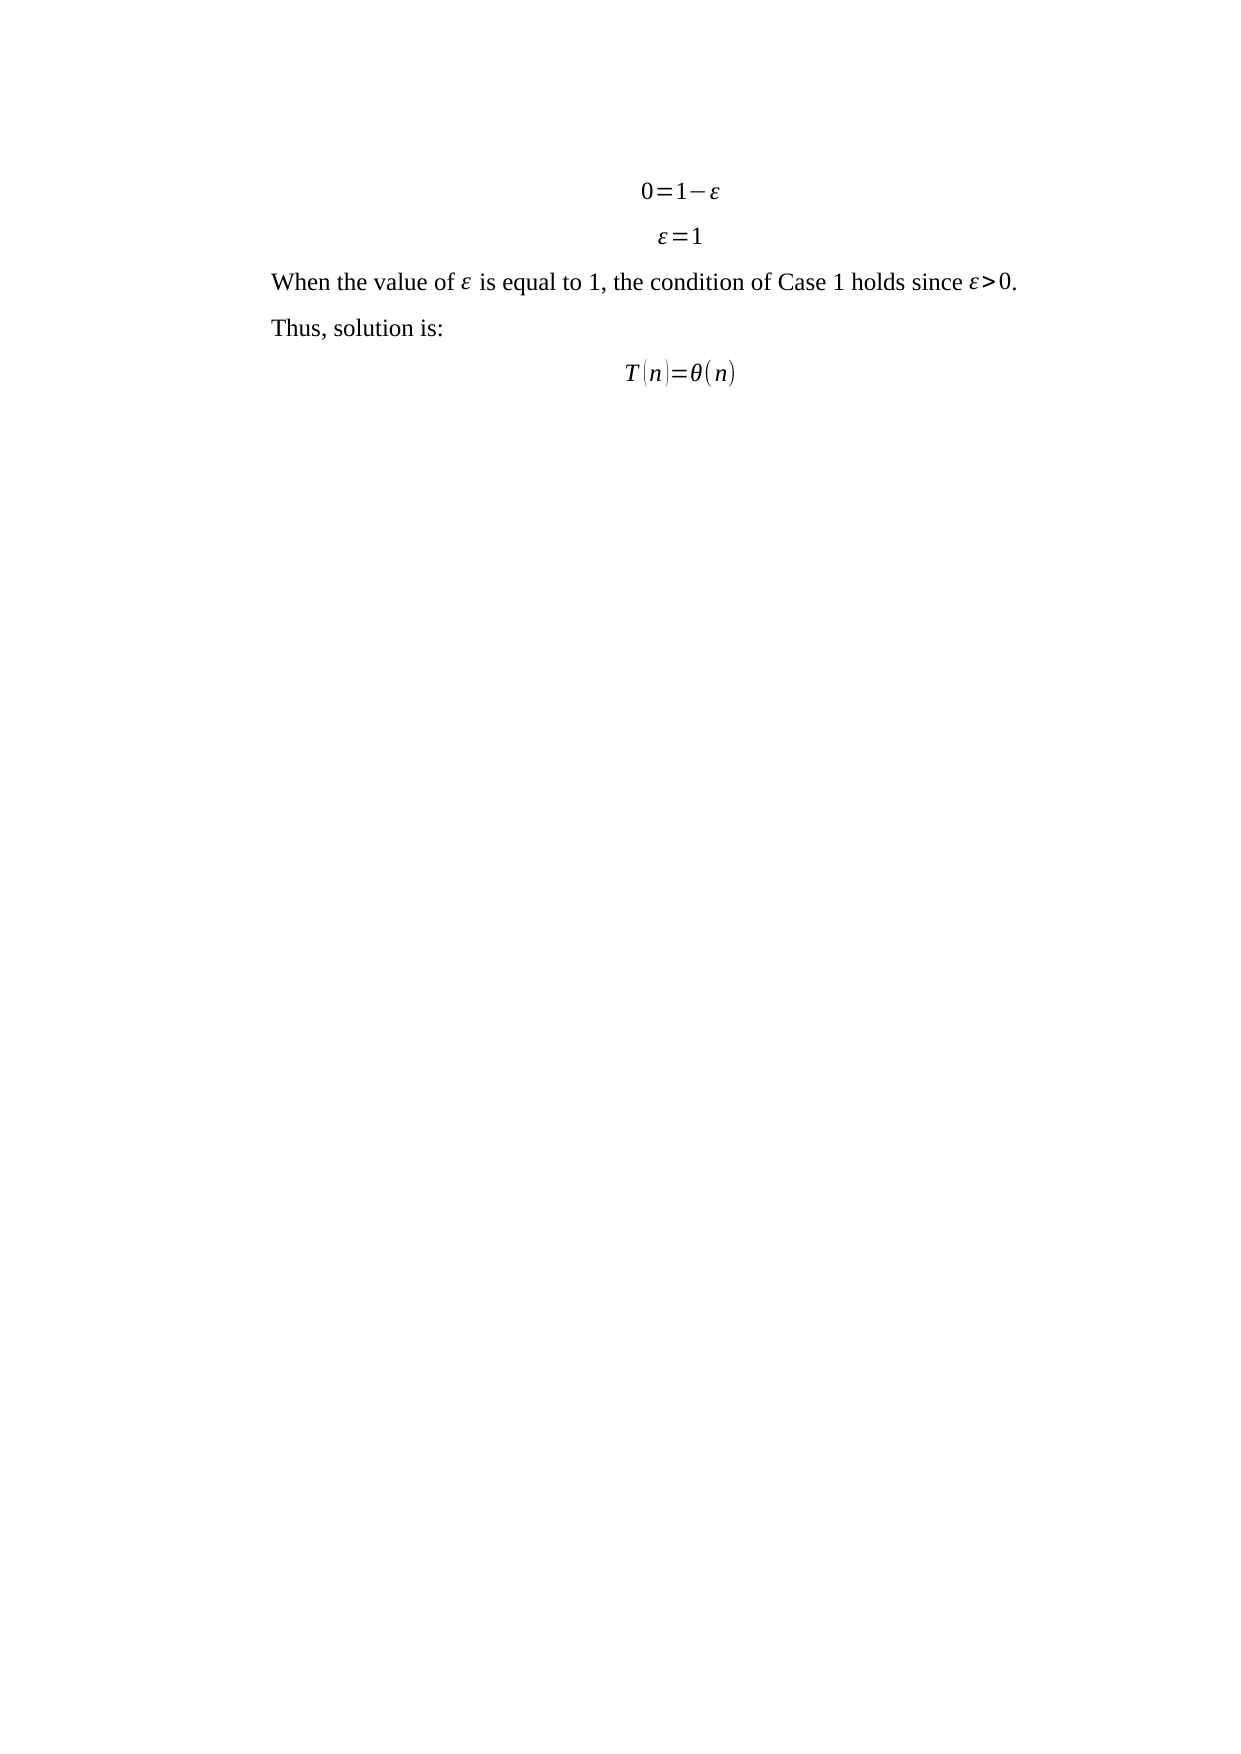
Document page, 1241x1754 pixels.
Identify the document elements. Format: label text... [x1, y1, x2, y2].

list When the value of is equal to 1, the condition of Case 1 holds since . [271, 267, 1090, 296]
list Thus, solution is: [271, 313, 1090, 342]
